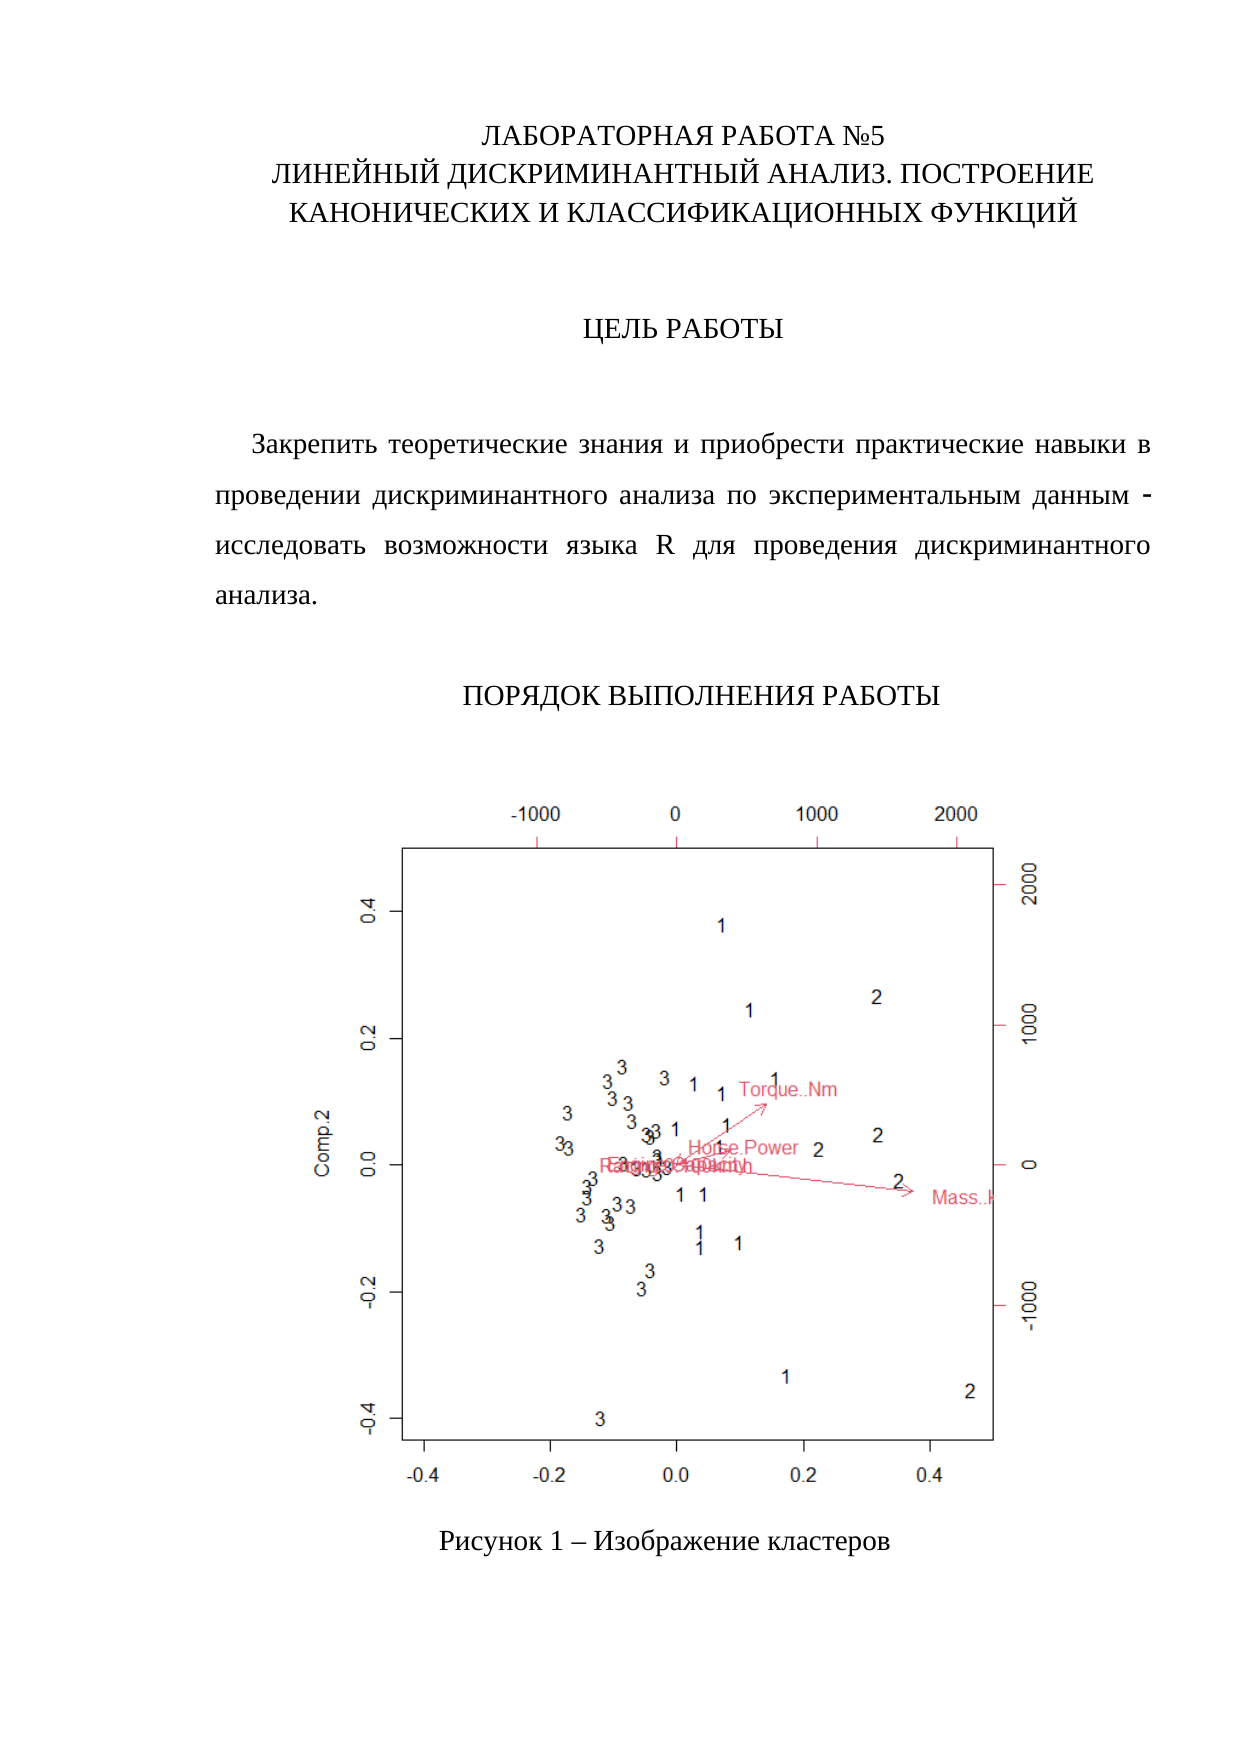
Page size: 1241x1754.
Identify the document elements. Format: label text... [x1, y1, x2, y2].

text ЛИНЕЙНЫЙ ДИСКРИМИНАНТНЫЙ АНАЛИЗ. ПОСТРОЕНИЕ КАНОНИЧЕСКИХ И КЛАССИФИКАЦИОННЫХ ФУНКЦИЙ [215, 157, 1152, 229]
text ПОРЯДОК ВЫПОЛНЕНИЯ РАБОТЫ [215, 678, 1152, 712]
text ЛАБОРАТОРНАЯ РАБОТА №5 [215, 118, 1152, 152]
text Закрепить теоретические знания и приобрести практические навыки в проведении дискриминантного анализа по экспериментальным данным исследовать возможности языка R для проведения дискриминантного анализа. [215, 426, 1152, 611]
text Рисунок 1 – Изображение кластеров [177, 1523, 1152, 1557]
text ЦЕЛЬ РАБОТЫ [215, 311, 1152, 344]
picture [272, 781, 1057, 1499]
